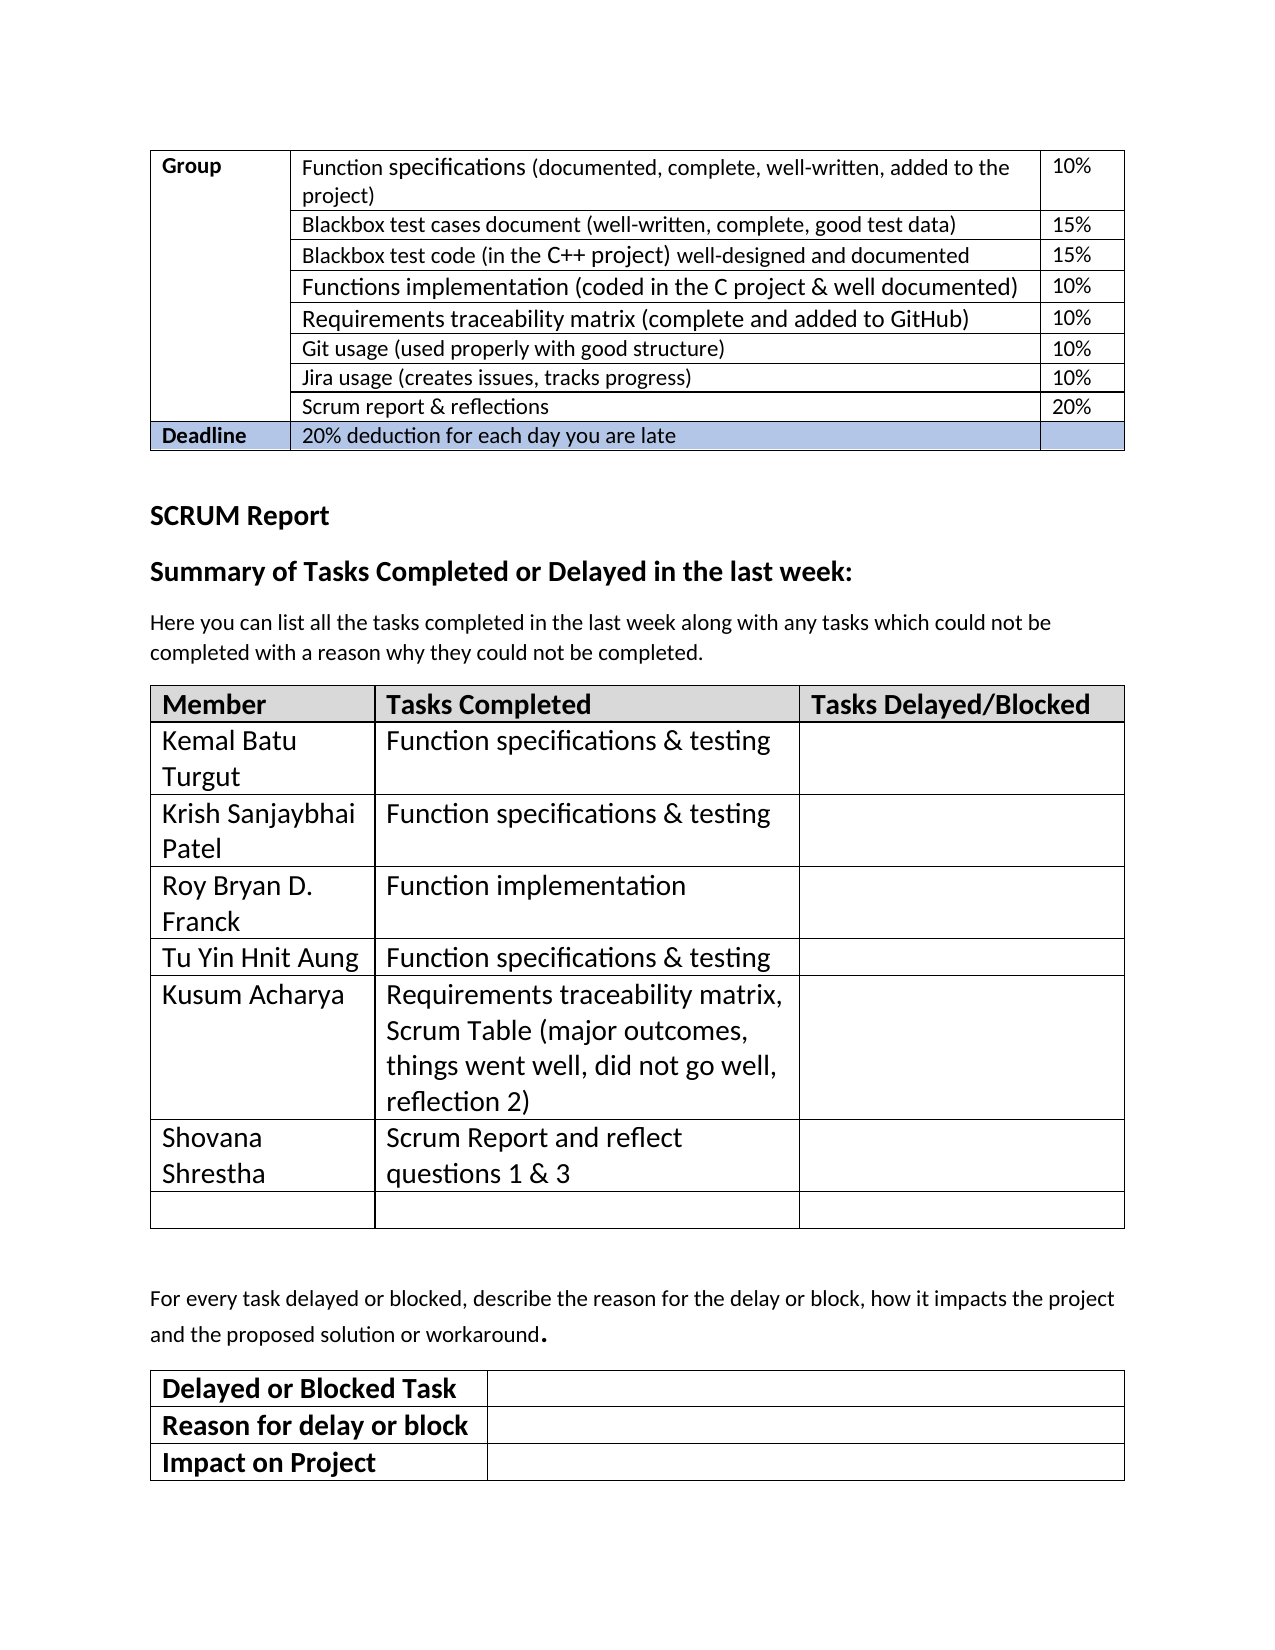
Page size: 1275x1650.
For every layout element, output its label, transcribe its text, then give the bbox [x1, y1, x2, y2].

table_cell Impact on Project [151, 1444, 487, 1479]
table_cell Function implementation [376, 867, 799, 938]
table_header Tasks Delayed/Blocked [800, 686, 1124, 721]
text For every task delayed or blocked, describe the reason for the delay or block, how it impacts the project and the proposed solution or workaround. [150, 1284, 1125, 1350]
table_cell Roy Bryan D. Franck [151, 867, 374, 938]
table_cell [800, 976, 1124, 1118]
table_cell Functions implementation (coded in the C project & well documented) [291, 271, 1040, 302]
table_cell Blackbox test code (in the C++ project) well-designed and documented [291, 240, 1040, 270]
table_header Member [151, 686, 374, 721]
table_cell Function specifications & testing [376, 939, 799, 975]
table_cell [1041, 422, 1124, 449]
table_cell Shovana Shrestha [151, 1120, 374, 1191]
table_cell Function specifications (documented, complete, well-written, added to the project) [291, 151, 1040, 209]
table_cell [800, 867, 1124, 938]
text Here you can list all the tasks completed in the last week along with any tasks which could not be completed with a reason why they could not be completed. [150, 608, 1125, 666]
table_cell Git usage (used properly with good structure) [291, 334, 1040, 362]
table_cell Krish Sanjaybhai Patel [151, 795, 374, 866]
table_cell Tu Yin Hnit Aung [151, 939, 374, 975]
table_cell 10% [1041, 334, 1124, 362]
table_header Delayed or Blocked Task [151, 1371, 487, 1406]
table_cell 10% [1041, 271, 1124, 302]
text Summary of Tasks Completed or Delayed in the last week: [150, 553, 1125, 588]
table_cell 10% [1041, 303, 1124, 333]
table_cell Function specifications & testing [376, 723, 799, 794]
table_header [488, 1371, 1124, 1406]
table_cell 20% [1041, 393, 1124, 421]
table_cell 10% [1041, 364, 1124, 391]
table_cell [800, 723, 1124, 794]
table_cell Kusum Acharya [151, 976, 374, 1118]
table_cell Jira usage (creates issues, tracks progress) [291, 364, 1040, 391]
table_cell Deadline [151, 422, 290, 449]
table_cell Function specifications & testing [376, 795, 799, 866]
table_cell [800, 1120, 1124, 1191]
table_cell [488, 1444, 1124, 1479]
text SCRUM Report [150, 497, 1125, 533]
table_cell Requirements traceability matrix, Scrum Table (major outcomes, things went well, did not go well, reflection 2) [376, 976, 799, 1118]
table_cell 15% [1041, 211, 1124, 239]
table_cell Scrum report & reflections [291, 393, 1040, 421]
table_cell Requirements traceability matrix (complete and added to GitHub) [291, 303, 1040, 333]
table_cell Blackbox test cases document (well-written, complete, good test data) [291, 211, 1040, 239]
table_cell [800, 939, 1124, 975]
table_header Tasks Completed [376, 686, 799, 721]
table_cell [488, 1407, 1124, 1443]
table_cell Scrum Report and reflect questions 1 & 3 [376, 1120, 799, 1191]
table_cell [151, 1192, 374, 1227]
table_cell [800, 1192, 1124, 1227]
table_cell 20% deduction for each day you are late [291, 422, 1040, 449]
table_cell [376, 1192, 799, 1227]
table_cell 10% [1041, 151, 1124, 209]
table_cell Kemal Batu Turgut [151, 723, 374, 794]
table_cell Group [151, 151, 290, 421]
table_cell [800, 795, 1124, 866]
table_cell 15% [1041, 240, 1124, 270]
table_cell Reason for delay or block [151, 1407, 487, 1443]
